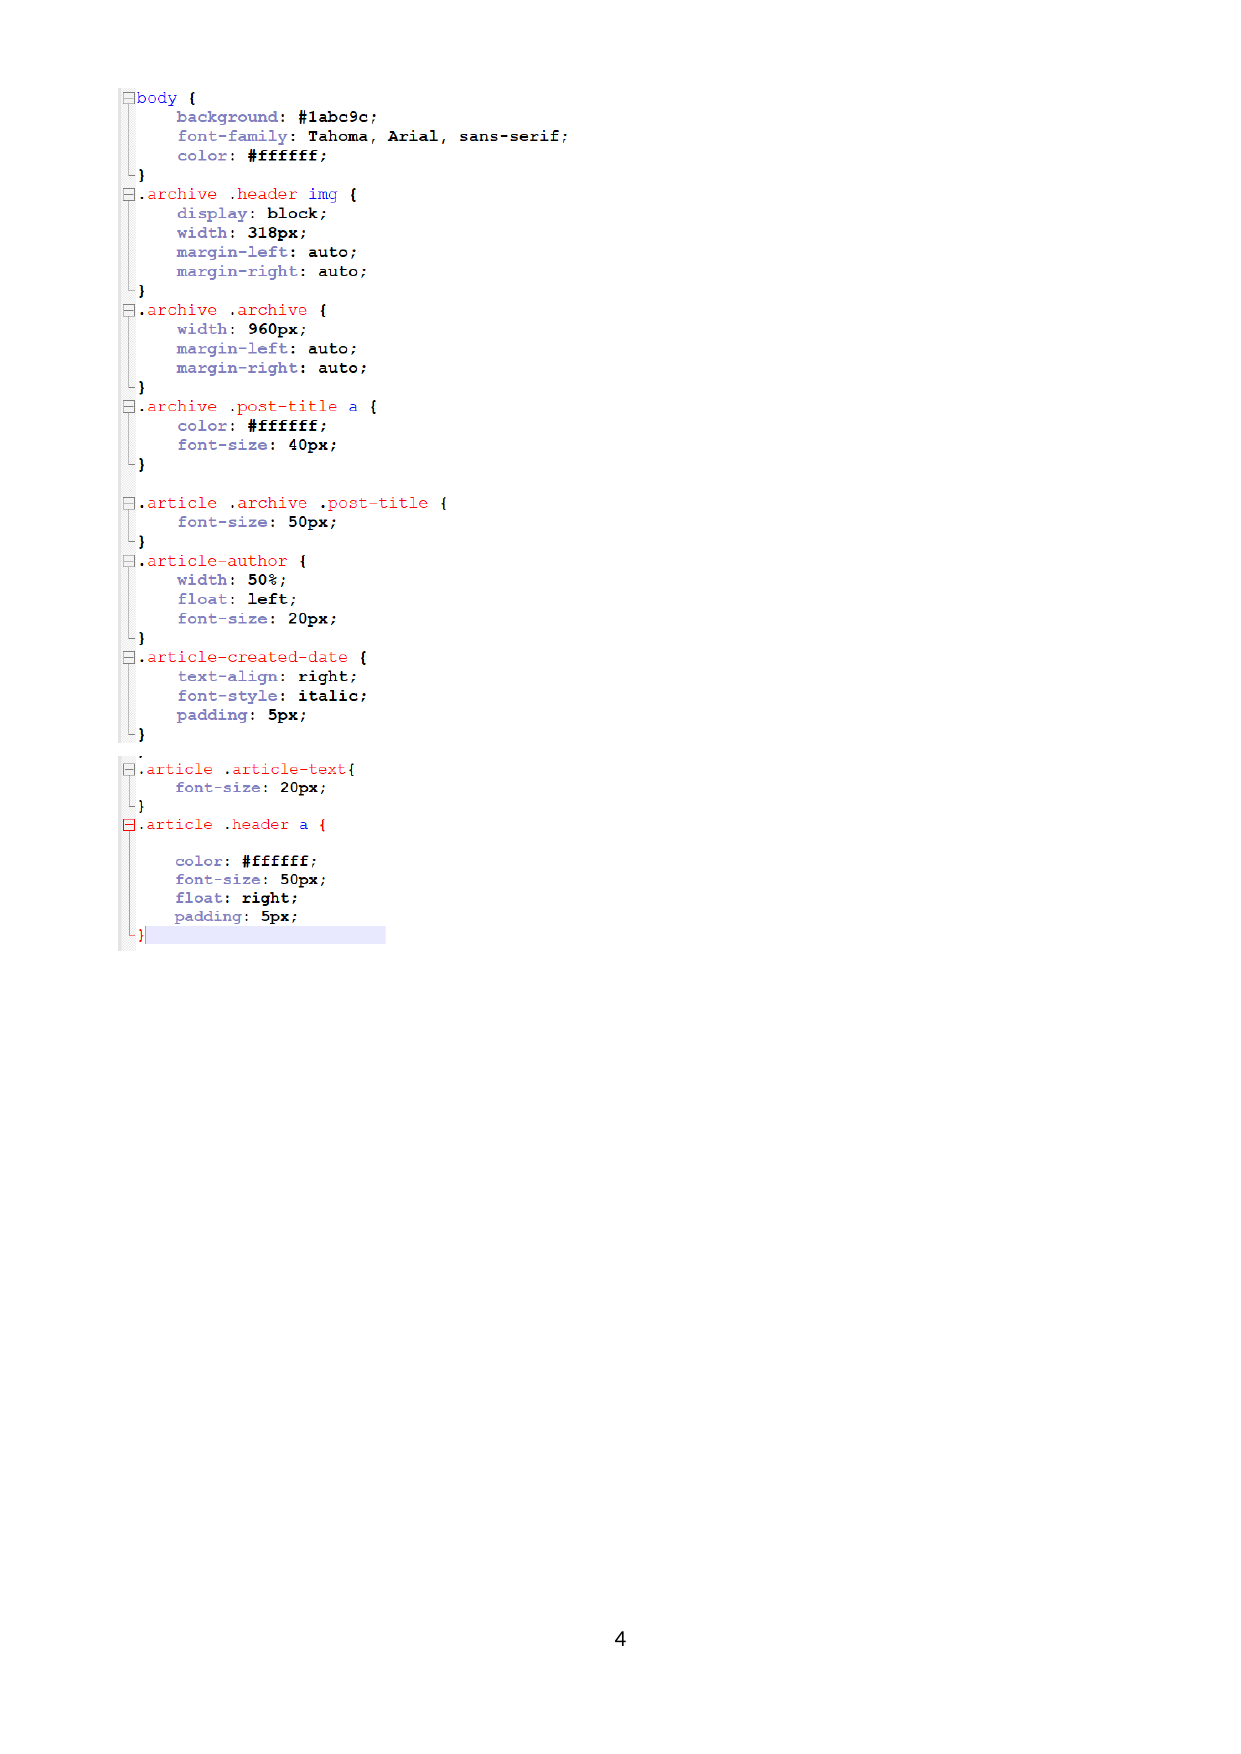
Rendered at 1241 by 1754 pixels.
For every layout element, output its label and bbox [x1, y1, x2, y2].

picture [118, 88, 569, 743]
picture [118, 756, 386, 951]
